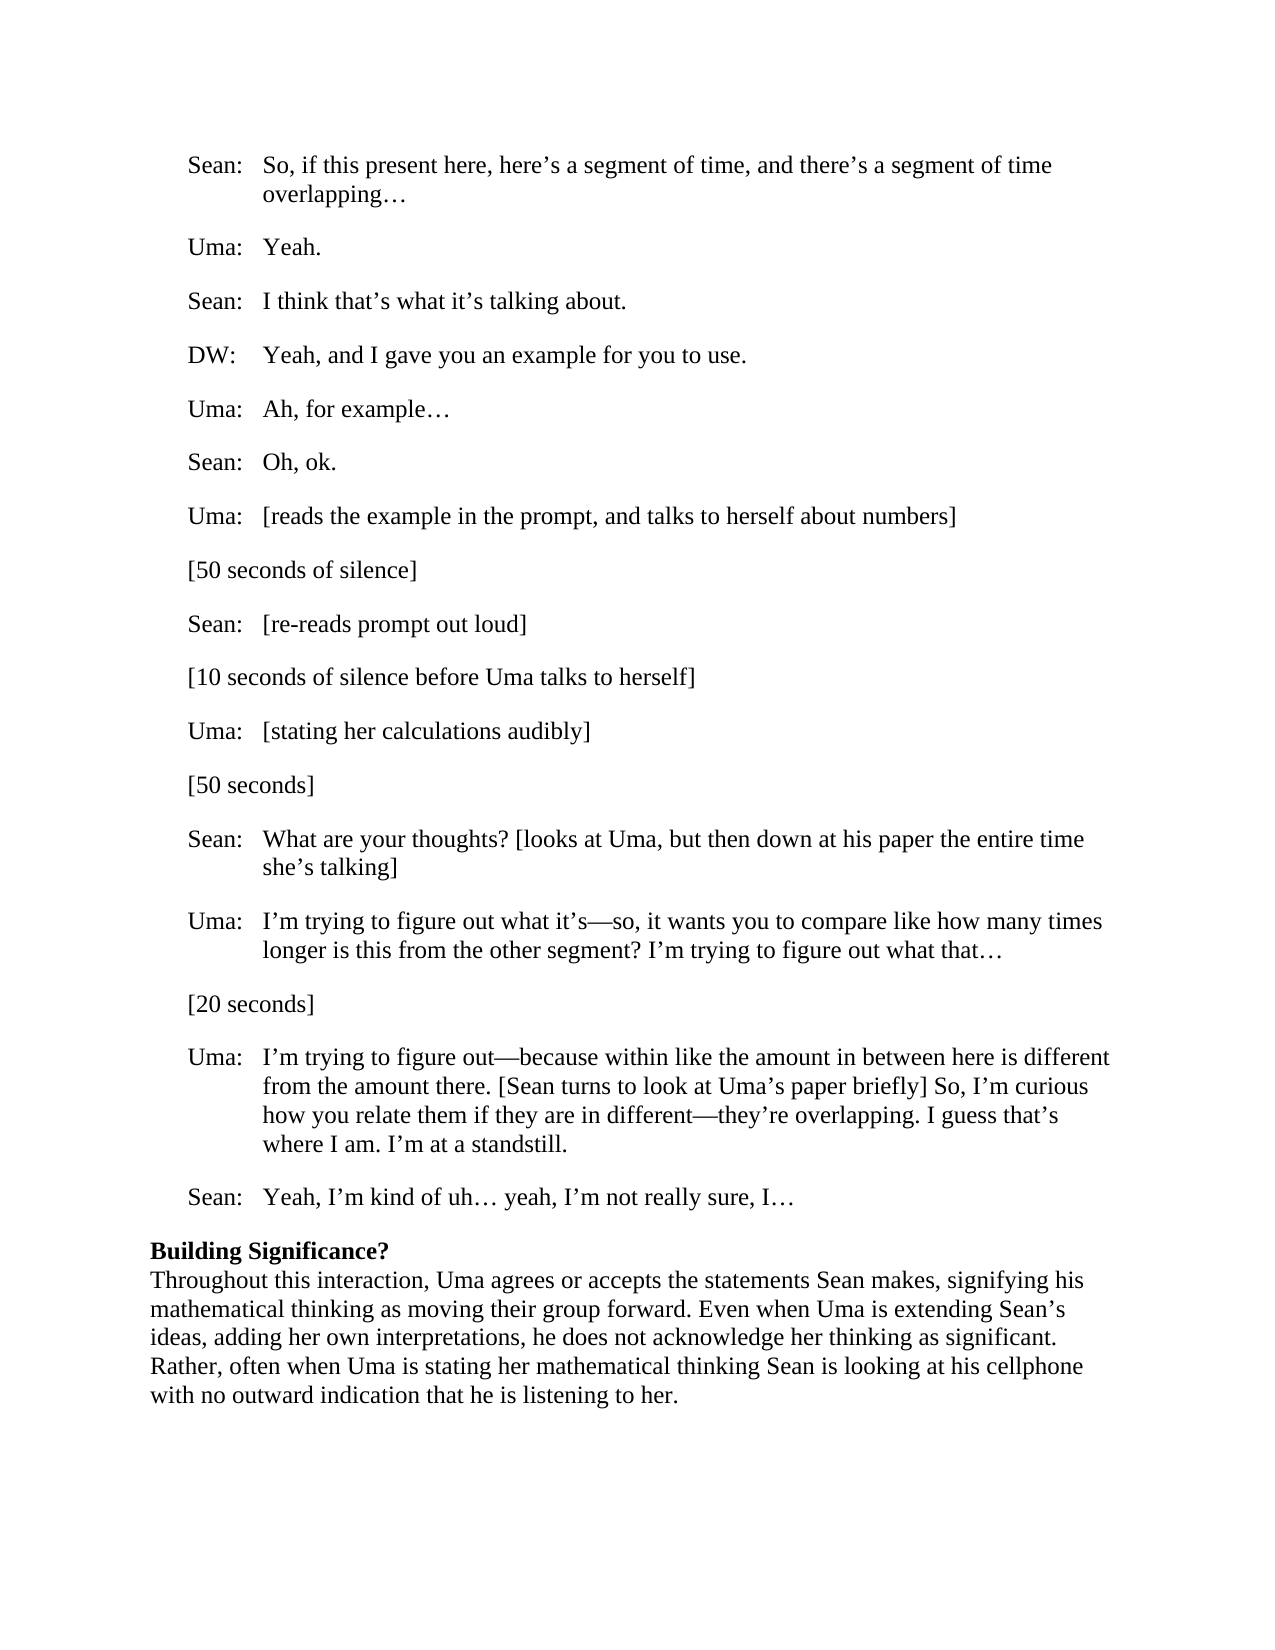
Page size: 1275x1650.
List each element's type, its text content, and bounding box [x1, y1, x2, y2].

text Sean: I think that’s what it’s talking about. [187, 286, 1125, 315]
text Sean: What are your thoughts? [looks at Uma, but then down at his paper the entire time she’s talking] [187, 824, 1125, 881]
text Uma: I’m trying to figure out—because within like the amount in between here is different from the amount there. [Sean turns to look at Uma’s paper briefly] So, I’m curious how you relate them if they are in different—they’re overlapping. I guess that’s where I am. I’m at a standstill. [187, 1042, 1125, 1157]
text Sean: Oh, ok. [187, 447, 1125, 476]
text Sean: [re-reads prompt out loud] [187, 609, 1125, 637]
text Sean: So, if this present here, here’s a segment of time, and there’s a segment of time overlapping… [187, 150, 1125, 207]
text Uma: Yeah. [187, 232, 1125, 261]
text Uma: I’m trying to figure out what it’s—so, it wants you to compare like how many times longer is this from the other segment? I’m trying to figure out what that… [187, 906, 1125, 964]
text Uma: Ah, for example… [187, 394, 1125, 422]
text [10 seconds of silence before Uma talks to herself] [187, 662, 1125, 691]
text Uma: [reads the example in the prompt, and talks to herself about numbers] [187, 501, 1125, 530]
subtitle Building Significance? [150, 1236, 1125, 1265]
text Throughout this interaction, Uma agrees or accepts the statements Sean makes, signifying his mathematical thinking as moving their group forward. Even when Uma is extending Sean’s ideas, adding her own interpretations, he does not acknowledge her thinking as significant. Rather, often when Uma is stating her mathematical thinking Sean is looking at his cellphone with no outward indication that he is listening to her. [150, 1265, 1125, 1409]
text [50 seconds] [187, 770, 1125, 799]
text [50 seconds of silence] [187, 555, 1125, 584]
text Uma: [stating her calculations audibly] [187, 716, 1125, 745]
text Sean: Yeah, I’m kind of uh… yeah, I’m not really sure, I… [187, 1182, 1125, 1211]
text DW: Yeah, and I gave you an example for you to use. [187, 340, 1125, 369]
text [20 seconds] [187, 989, 1125, 1017]
